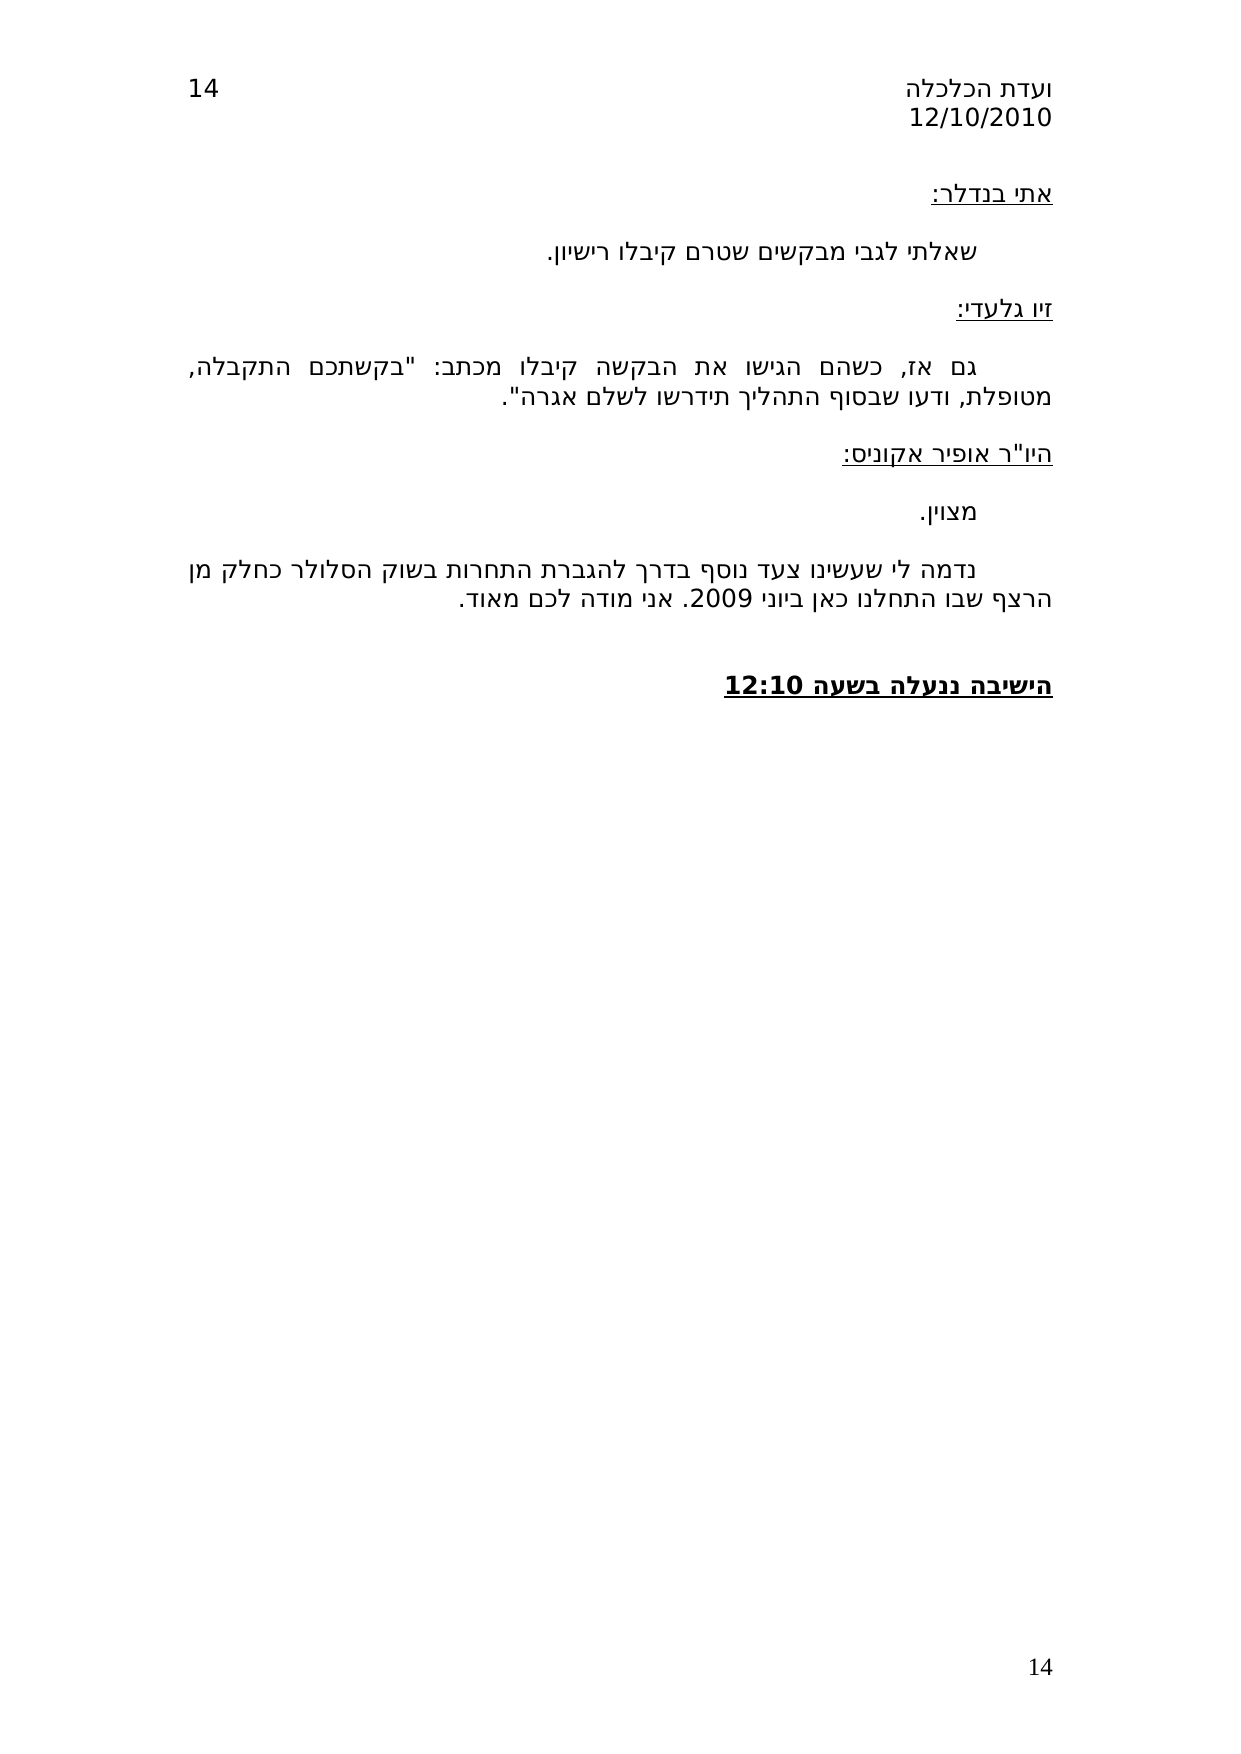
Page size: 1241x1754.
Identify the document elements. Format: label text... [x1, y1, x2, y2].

text הישיבה ננעלה בשעה 12:10 [187, 671, 1053, 700]
text גם אז, כשהם הגישו את הבקשה קיבלו מכתב: "בקשתכם התקבלה, מטופלת, ודעו שבסוף התהליך תידרשו לשלם אגרה". [187, 352, 1053, 411]
text מצוין. [187, 497, 1053, 527]
text אתי בנדלר: [187, 179, 1053, 208]
text היו"ר אופיר אקוניס: [187, 439, 1053, 469]
text שאלתי לגבי מבקשים שטרם קיבלו רישיון. [187, 237, 1053, 266]
text נדמה לי שעשינו צעד נוסף בדרך להגברת התחרות בשוק הסלולר כחלק מן הרצף שבו התחלנו כאן ביוני 2009. אני מודה לכם מאוד. [187, 555, 1053, 614]
text זיו גלעדי: [187, 294, 1053, 324]
